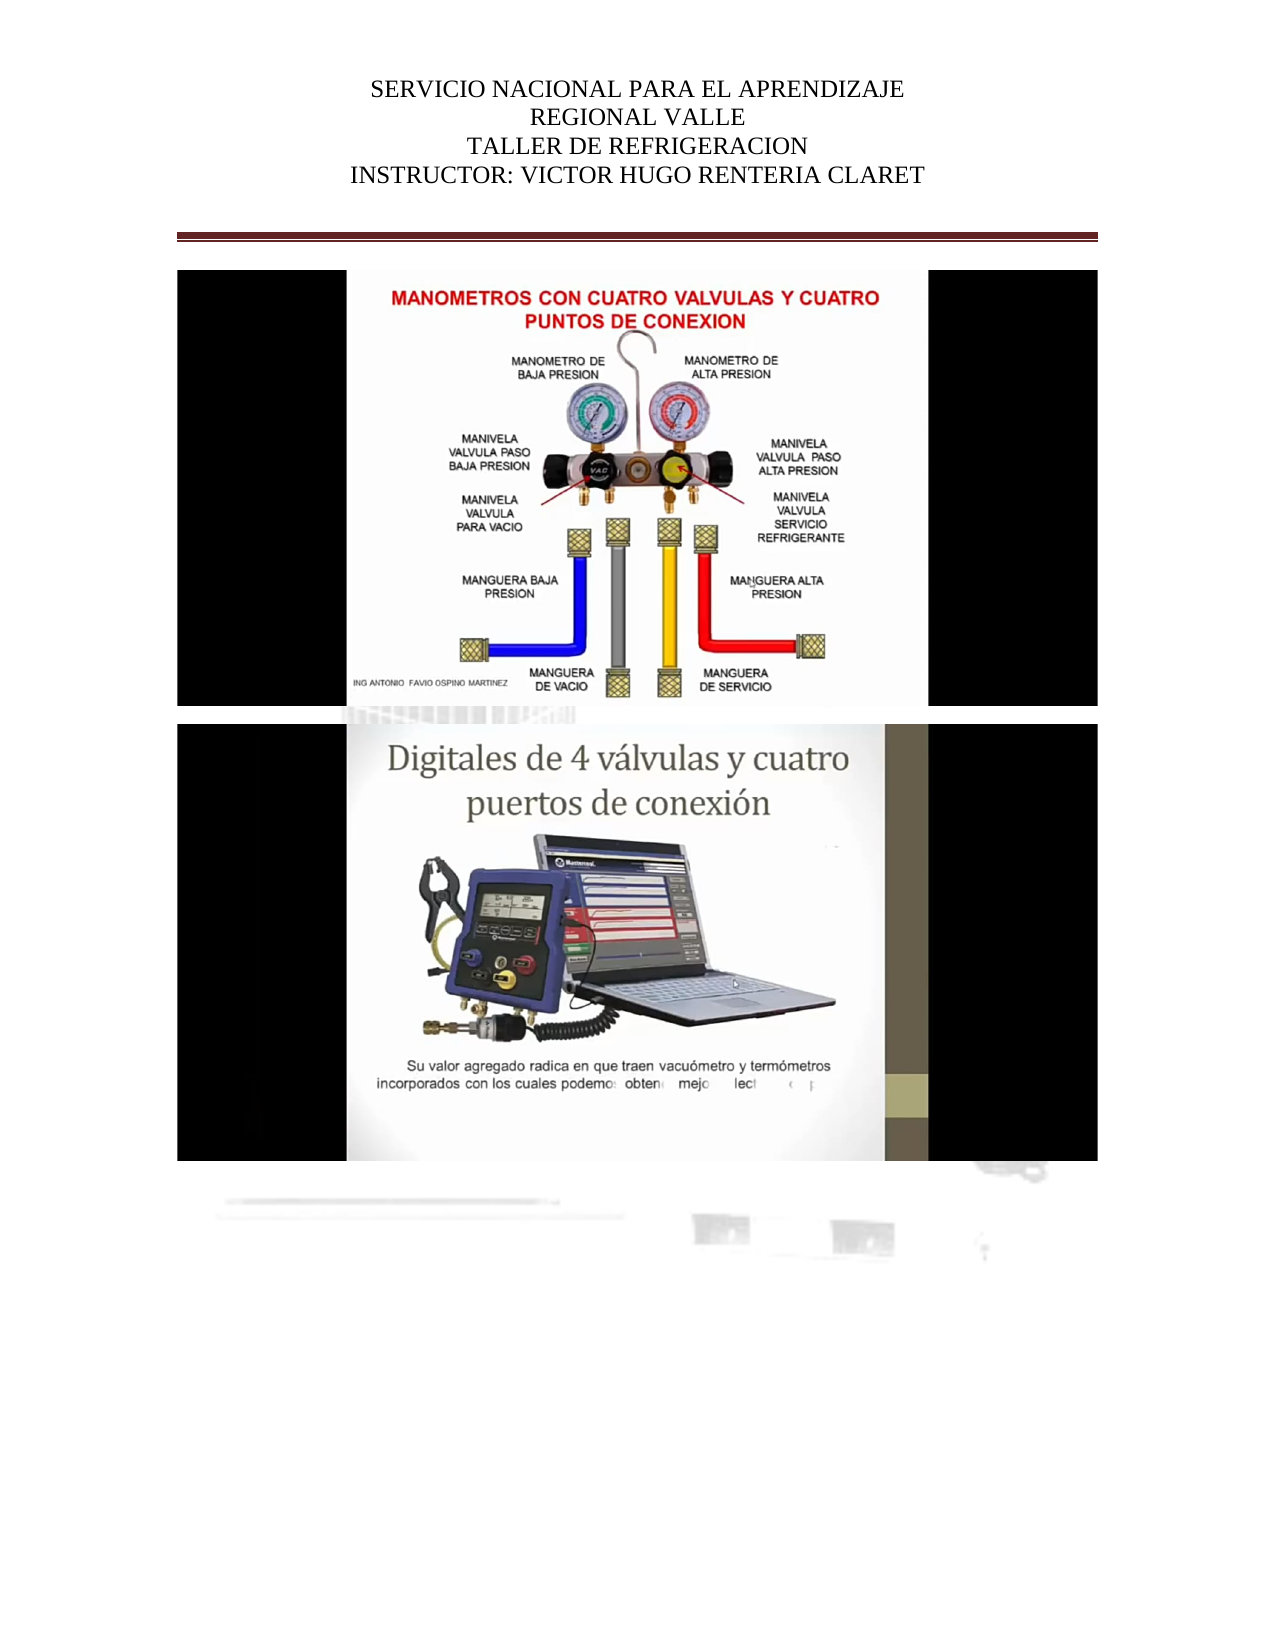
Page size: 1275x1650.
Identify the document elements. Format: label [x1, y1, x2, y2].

picture [177, 270, 1098, 706]
picture [177, 724, 1098, 1161]
